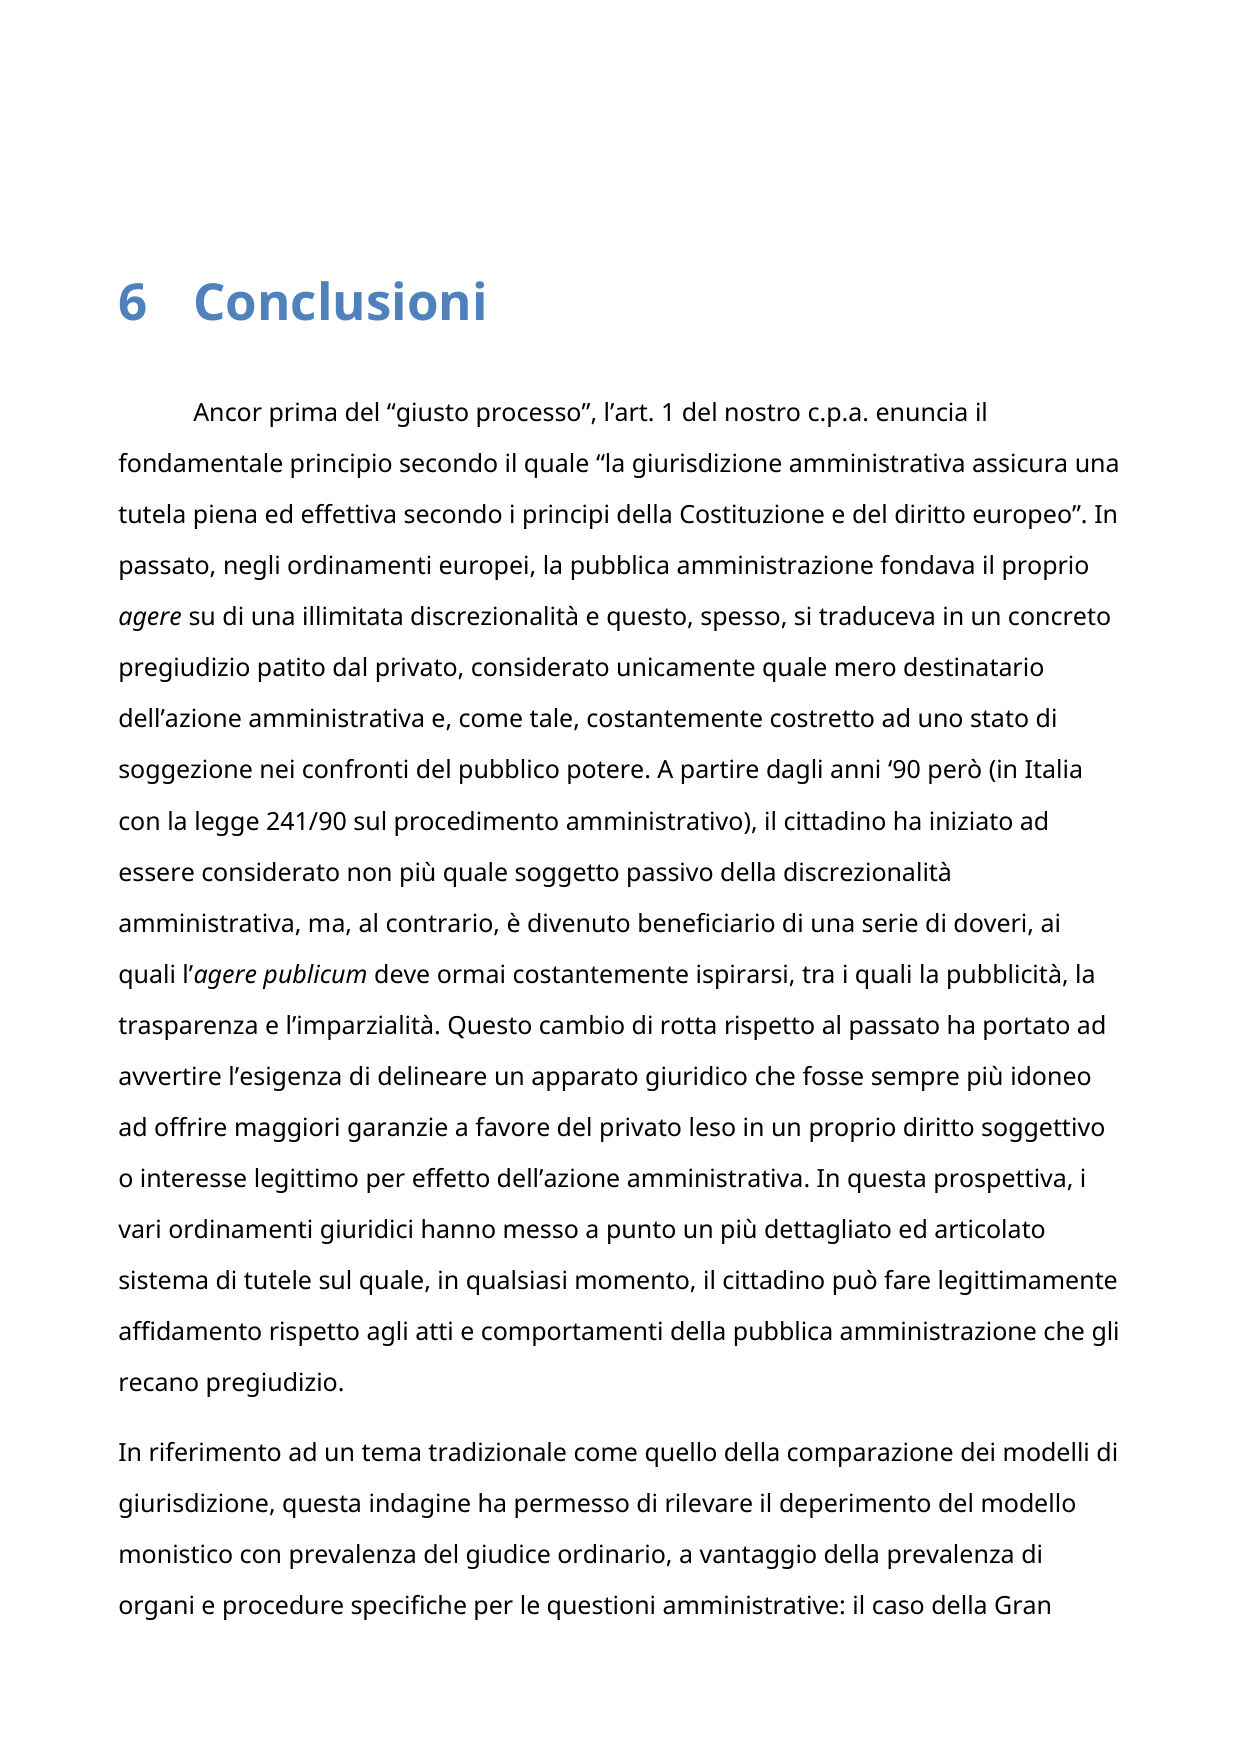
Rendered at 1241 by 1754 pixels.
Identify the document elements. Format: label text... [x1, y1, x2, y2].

subtitle 6 Conclusioni [118, 266, 1122, 335]
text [118, 1434, 1122, 1622]
text Ancor prima del “giusto processo”, l’art. 1 del nostro c.p.a. enuncia il fondamentale principio secondo il quale “la giurisdizione amministrativa assicura una tutela piena ed effettiva secondo i principi della Costituzione e del diritto europeo”. In passato, negli ordinamenti europei, la pubblica amministrazione fondava il proprio agere su di una illimitata discrezionalità e questo, spesso, si traduceva in un concreto pregiudizio patito dal privato, considerato unicamente quale mero destinatario dell’azione amministrativa e, come tale, costantemente costretto ad uno stato di soggezione nei confronti del pubblico potere. A partire dagli anni ‘90 però (in Italia con la legge 241/90 sul procedimento amministrativo), il cittadino ha iniziato ad essere considerato non più quale soggetto passivo della discrezionalità amministrativa, ma, al contrario, è divenuto beneficiario di una serie di doveri, ai quali l’agere publicum deve ormai costantemente ispirarsi, tra i quali la pubblicità, la trasparenza e l’imparzialità. Questo cambio di rotta rispetto al passato ha portato ad avvertire l’esigenza di delineare un apparato giuridico che fosse sempre più idoneo ad offrire maggiori garanzie a favore del privato leso in un proprio diritto soggettivo o interesse legittimo per effetto dell’azione amministrativa. In questa prospettiva, i vari ordinamenti giuridici hanno messo a punto un più dettagliato ed articolato sistema di tutele sul quale, in qualsiasi momento, il cittadino può fare legittimamente affidamento rispetto agli atti e comportamenti della pubblica amministrazione che gli recano pregiudizio. [118, 395, 1122, 1399]
